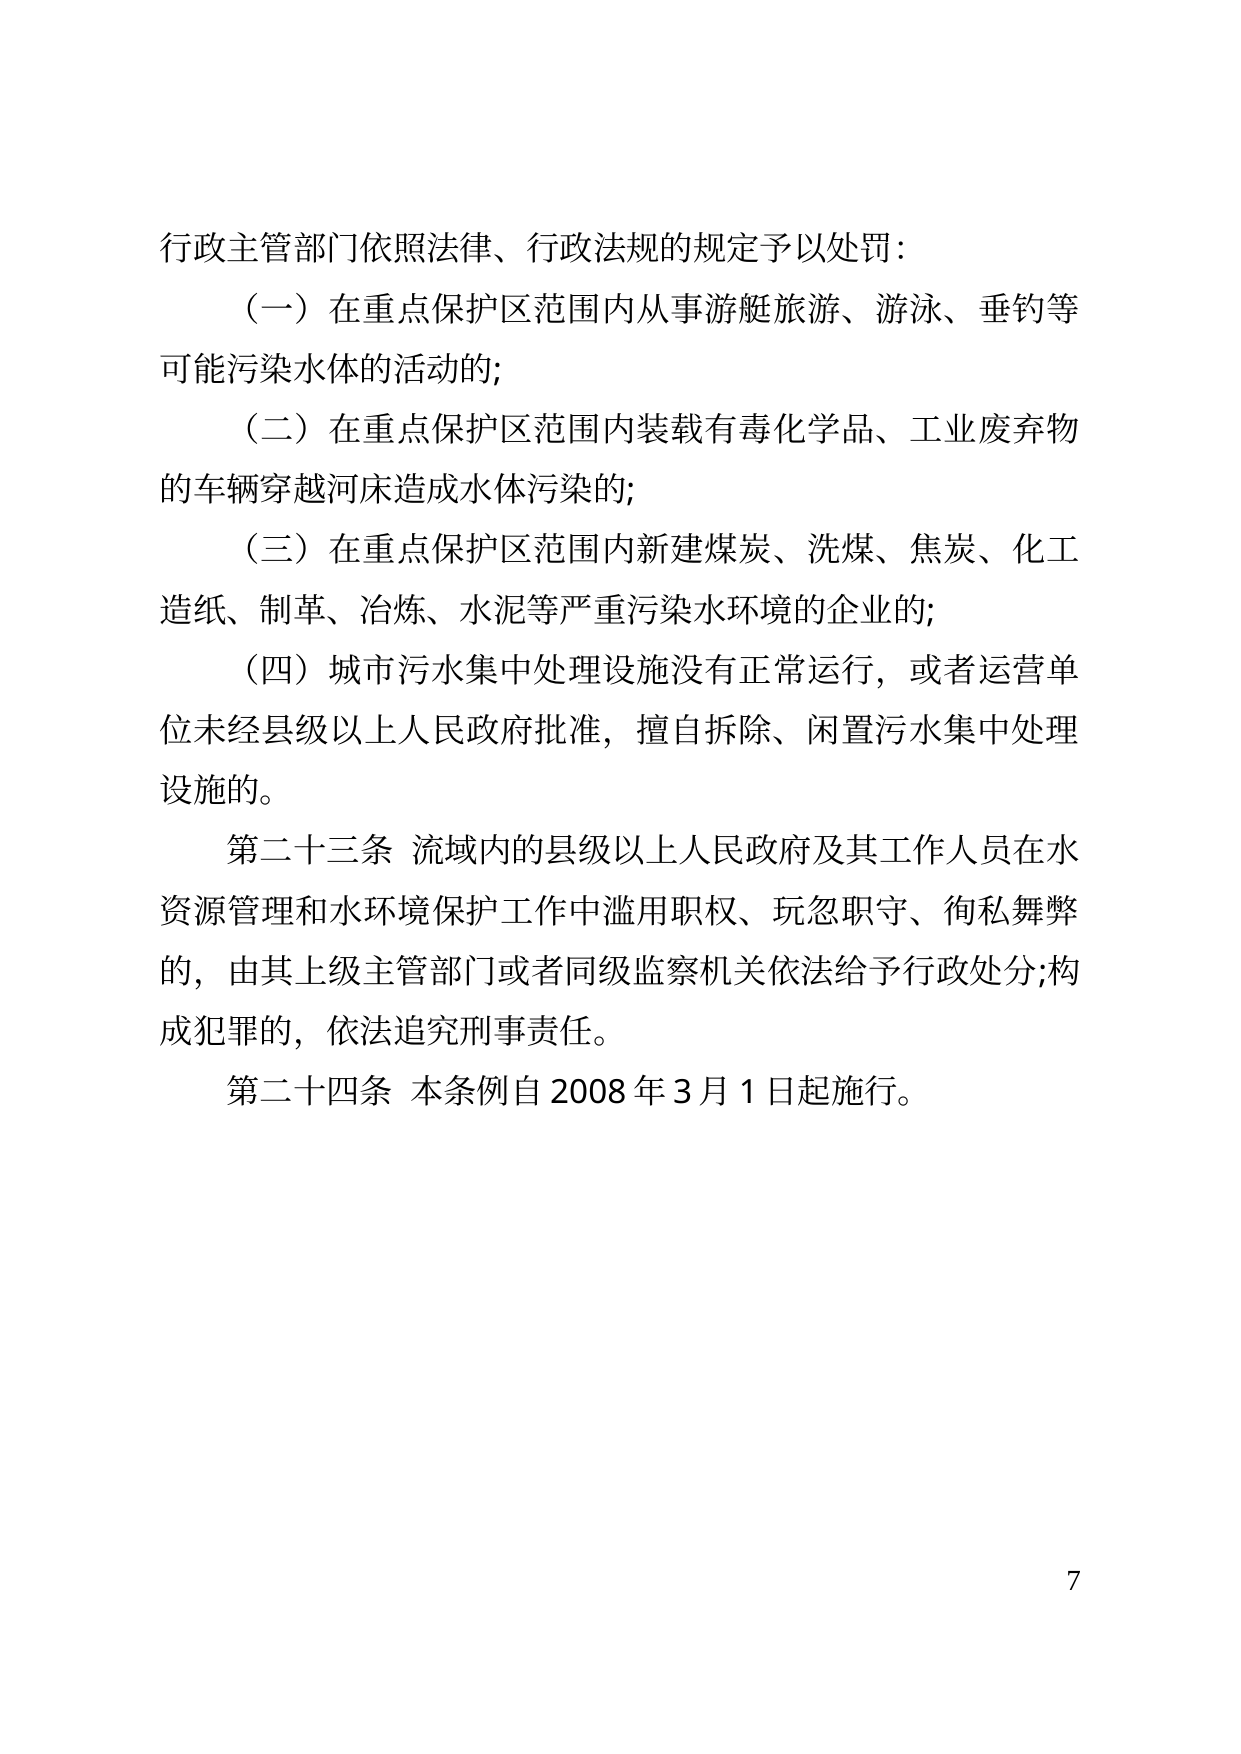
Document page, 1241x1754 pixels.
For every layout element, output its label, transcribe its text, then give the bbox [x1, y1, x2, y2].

text 第二十三条 流域内的县级以上人民政府及其工作人员在水资源管理和水环境保护工作中滥用职权、玩忽职守、徇私舞弊的，由其上级主管部门或者同级监察机关依法给予行政处分;构成犯罪的，依法追究刑事责任。 [159, 815, 1081, 1056]
text （四）城市污水集中处理设施没有正常运行，或者运营单位未经县级以上人民政府批准，擅自拆除、闲置污水集中处理设施的。 [159, 634, 1081, 815]
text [159, 213, 1081, 273]
text （一）在重点保护区范围内从事游艇旅游、游泳、垂钓等可能污染水体的活动的; [159, 273, 1081, 393]
text 第二十四条 本条例自2008年3月1日起施行。 [159, 1056, 1081, 1116]
text （三）在重点保护区范围内新建煤炭、洗煤、焦炭、化工、造纸、制革、冶炼、水泥等严重污染水环境的企业的; [159, 514, 1081, 634]
text （二）在重点保护区范围内装载有毒化学品、工业废弃物的车辆穿越河床造成水体污染的; [159, 393, 1081, 514]
